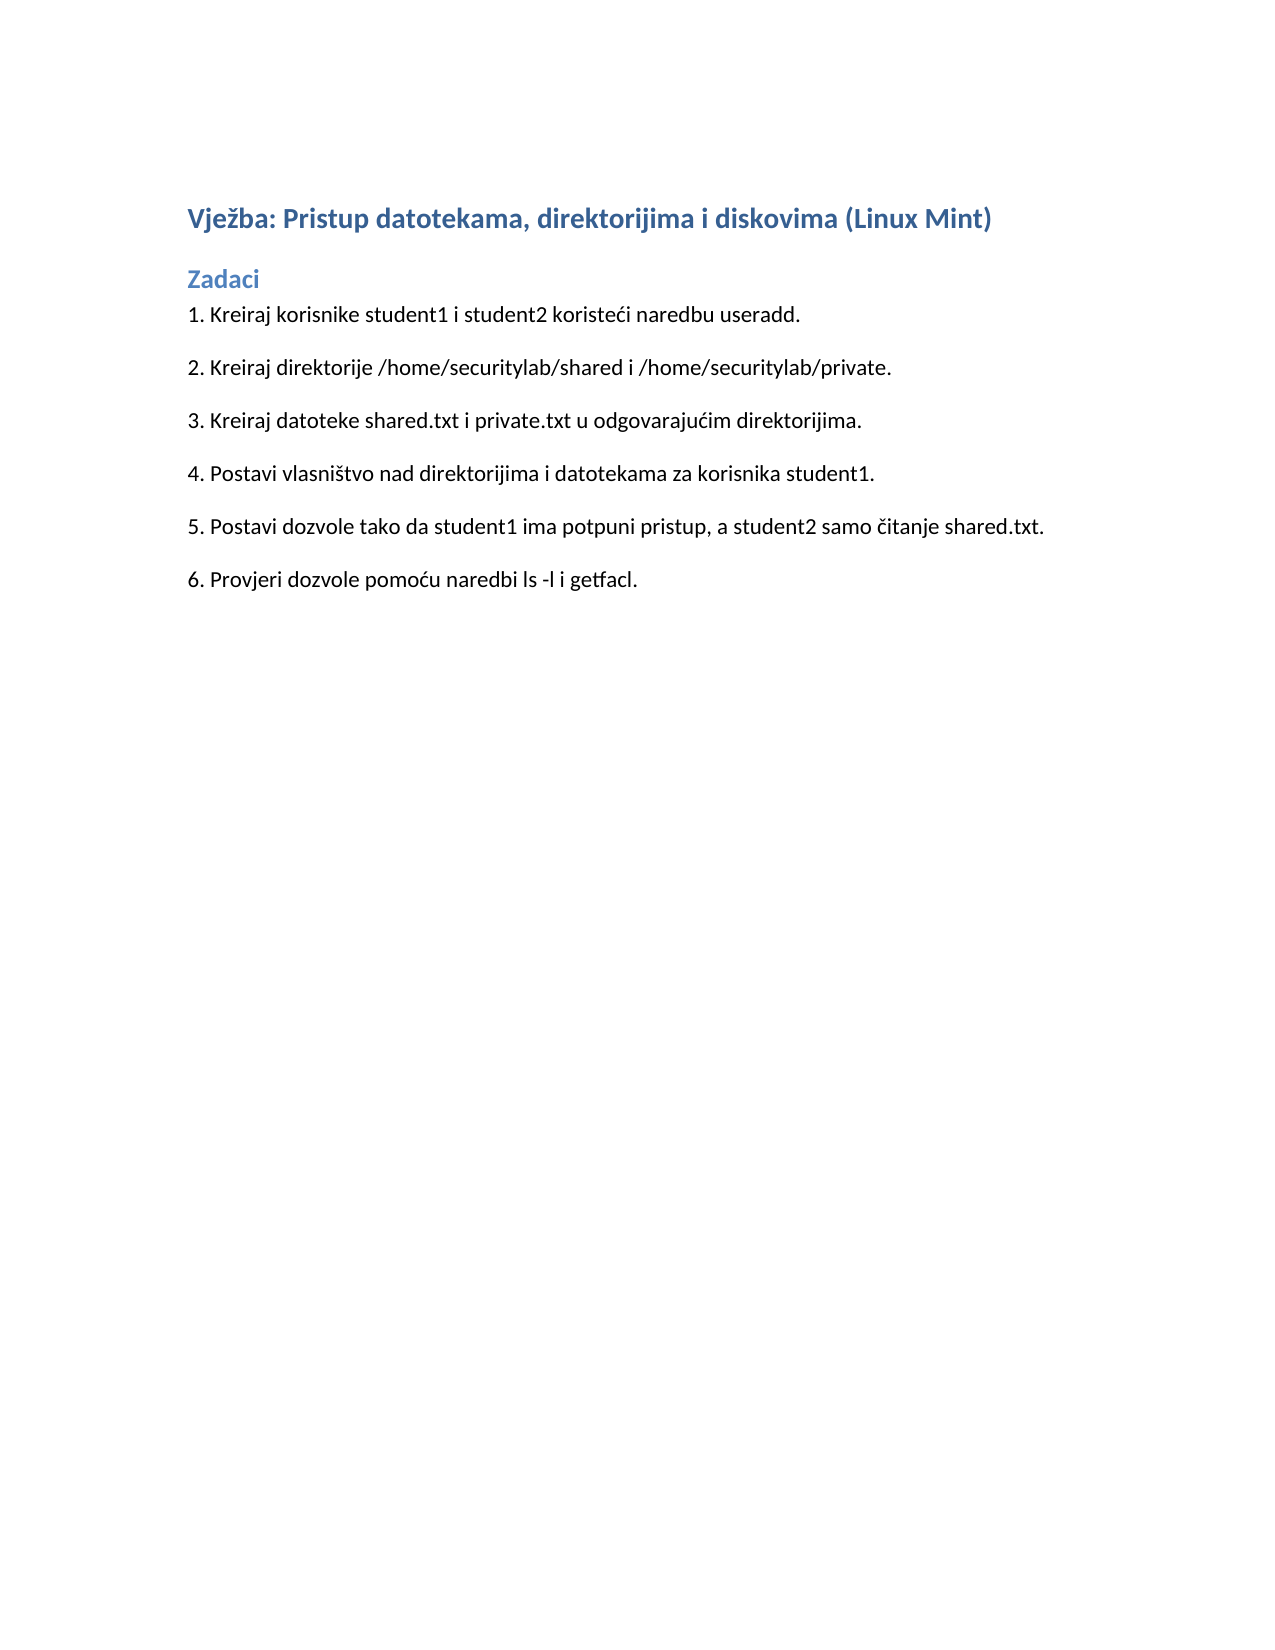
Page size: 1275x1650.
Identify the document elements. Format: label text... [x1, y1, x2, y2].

text 6. Provjeri dozvole pomoću naredbi ls -l i getfacl. [187, 565, 1087, 593]
subtitle Vježba: Pristup datotekama, direktorijima i diskovima (Linux Mint) [187, 200, 1087, 236]
text 2. Kreiraj direktorije /home/securitylab/shared i /home/securitylab/private. [187, 353, 1087, 381]
text 4. Postavi vlasništvo nad direktorijima i datotekama za korisnika student1. [187, 459, 1087, 487]
text 1. Kreiraj korisnike student1 i student2 koristeći naredbu useradd. [187, 300, 1087, 328]
text 5. Postavi dozvole tako da student1 ima potpuni pristup, a student2 samo čitanje shared.txt. [187, 512, 1087, 540]
subtitle Zadaci [187, 262, 1087, 295]
text 3. Kreiraj datoteke shared.txt i private.txt u odgovarajućim direktorijima. [187, 406, 1087, 434]
